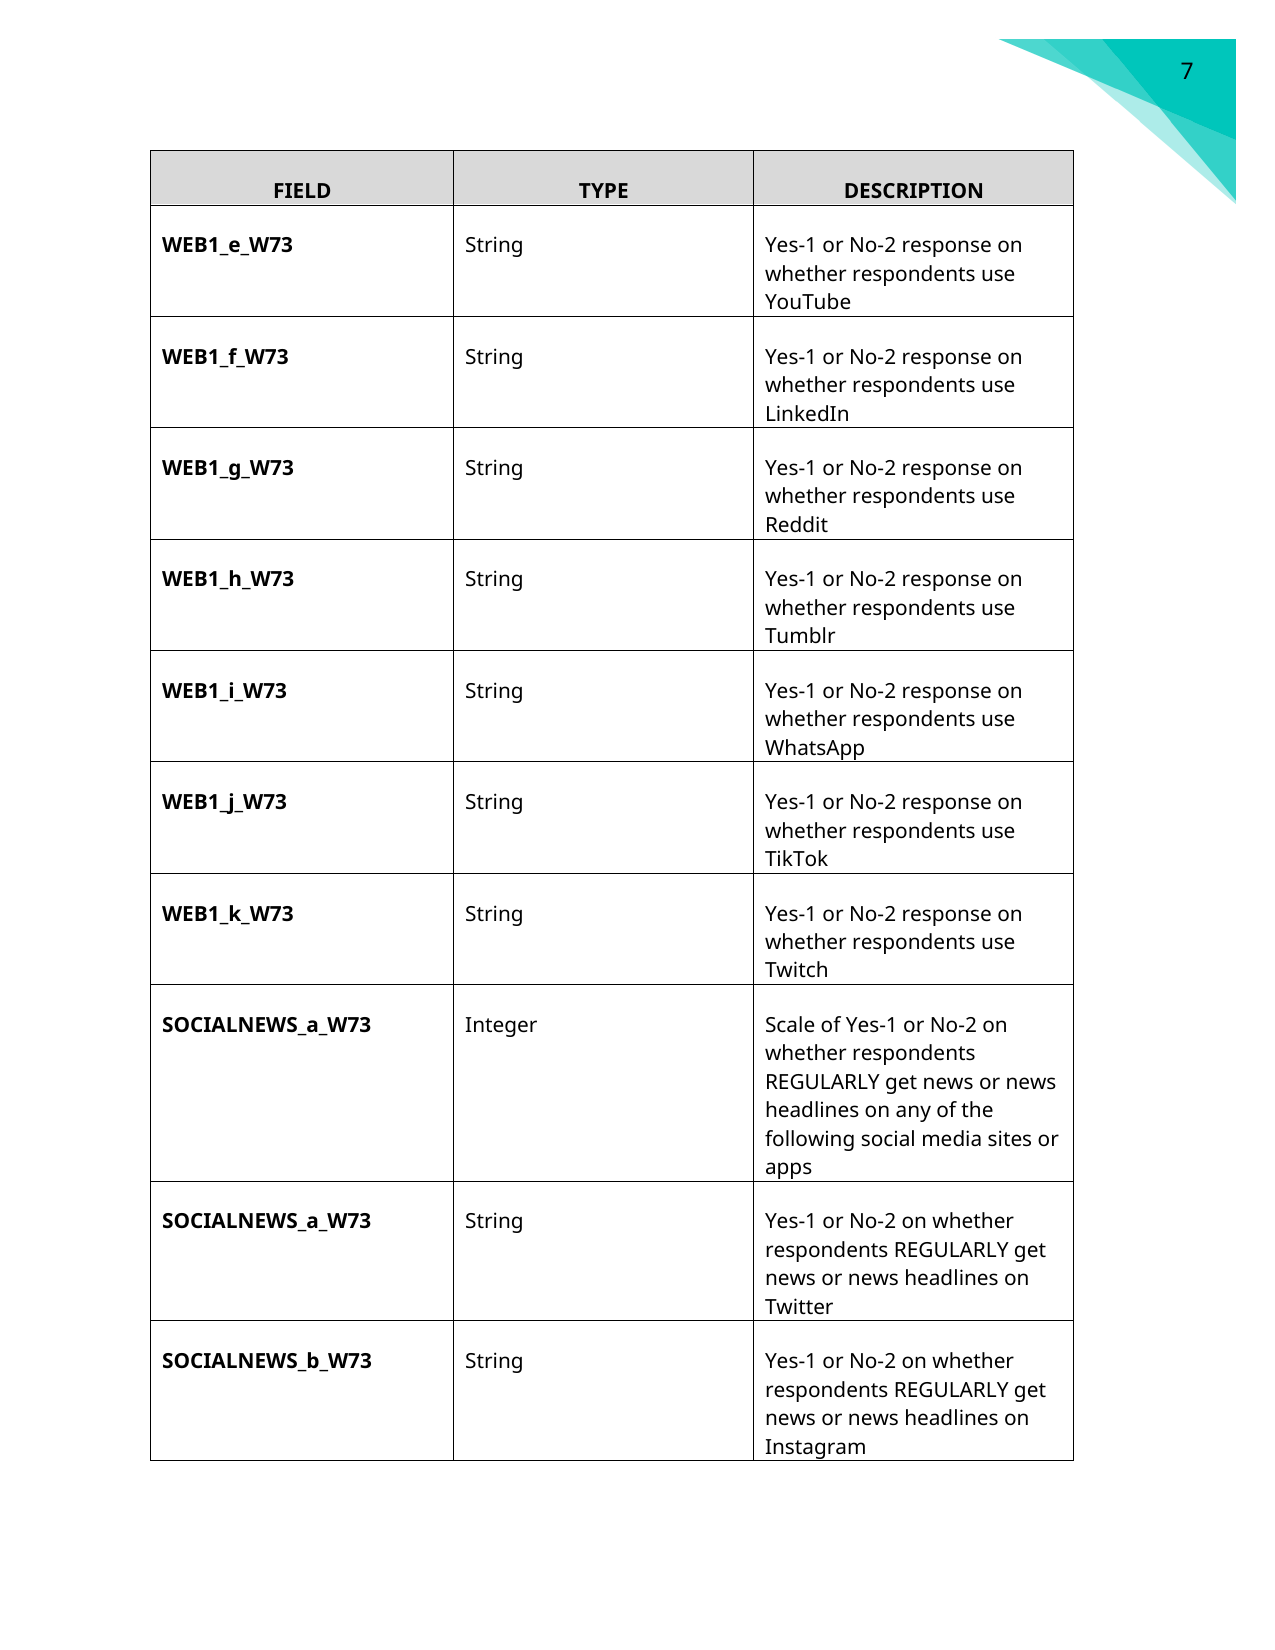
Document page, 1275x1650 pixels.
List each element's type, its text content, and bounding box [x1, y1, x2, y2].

table_cell Yes-1 or No-2 on whether respondents REGULARLY get news or news headlines on Twitter [754, 1182, 1073, 1320]
table_cell String [454, 1321, 753, 1460]
table_header DESCRIPTION [754, 151, 1073, 204]
table_header FIELD [151, 151, 453, 204]
table_cell Yes-1 or No-2 response on whether respondents use LinkedIn [754, 317, 1073, 427]
table_cell SOCIALNEWS_a_W73 [151, 1182, 453, 1320]
table_cell WEB1_e_W73 [151, 206, 453, 316]
table_cell Integer [454, 985, 753, 1181]
table_cell String [454, 874, 753, 984]
table_cell Yes-1 or No-2 response on whether respondents use Twitch [754, 874, 1073, 984]
table_cell SOCIALNEWS_a_W73 [151, 985, 453, 1181]
table_cell WEB1_h_W73 [151, 540, 453, 650]
table_cell WEB1_g_W73 [151, 428, 453, 538]
table_cell WEB1_k_W73 [151, 874, 453, 984]
table_cell Yes-1 or No-2 on whether respondents REGULARLY get news or news headlines on Instagram [754, 1321, 1073, 1460]
table_cell Yes-1 or No-2 response on whether respondents use WhatsApp [754, 651, 1073, 761]
table_cell String [454, 428, 753, 538]
table_cell Yes-1 or No-2 response on whether respondents use Tumblr [754, 540, 1073, 650]
table_cell String [454, 317, 753, 427]
table_cell WEB1_f_W73 [151, 317, 453, 427]
table_cell Yes-1 or No-2 response on whether respondents use Reddit [754, 428, 1073, 538]
table_header TYPE [454, 151, 753, 204]
picture [997, 39, 1236, 205]
table_cell String [454, 651, 753, 761]
table_cell WEB1_i_W73 [151, 651, 453, 761]
table_cell Yes-1 or No-2 response on whether respondents use TikTok [754, 762, 1073, 873]
table_cell Scale of Yes-1 or No-2 on whether respondents REGULARLY get news or news headlines on any of the following social media sites or apps [754, 985, 1073, 1181]
table_cell String [454, 1182, 753, 1320]
table_cell Yes-1 or No-2 response on whether respondents use YouTube [754, 206, 1073, 316]
table_cell SOCIALNEWS_b_W73 [151, 1321, 453, 1460]
table_cell String [454, 206, 753, 316]
table_cell String [454, 540, 753, 650]
table_cell String [454, 762, 753, 873]
table_cell WEB1_j_W73 [151, 762, 453, 873]
